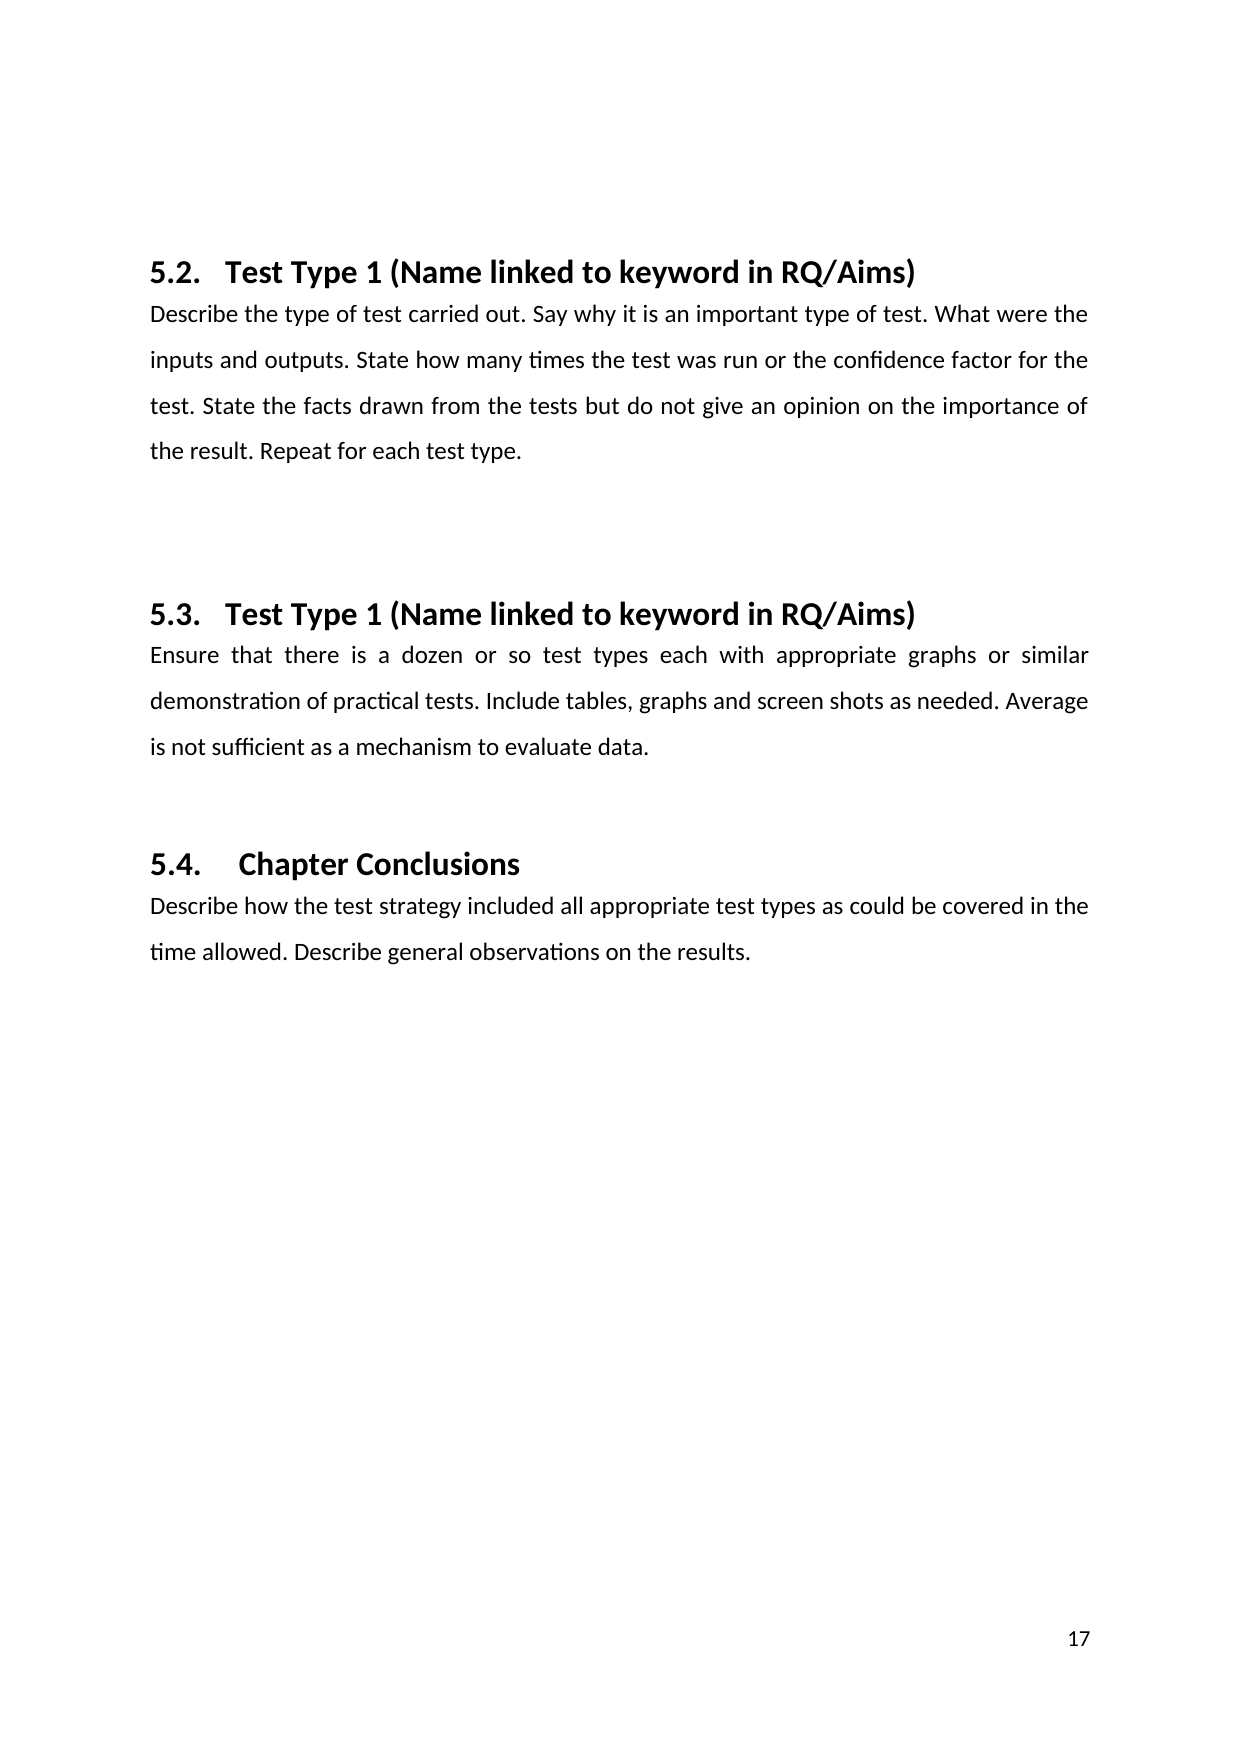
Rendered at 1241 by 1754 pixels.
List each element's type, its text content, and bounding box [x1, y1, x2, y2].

text Describe the type of test carried out. Say why it is an important type of test. What were the inputs and outputs. State how many times the test was run or the confidence factor for the test. State the facts drawn from the tests but do not give an opinion on the importance of the result. Repeat for each test type. [150, 298, 1090, 466]
subtitle Chapter Conclusions [150, 843, 1090, 884]
subtitle Test Type 1 (Name linked to keyword in RQ/Aims) [149, 252, 1090, 292]
text Describe how the test strategy included all appropriate test types as could be covered in the time allowed. Describe general observations on the results. [150, 890, 1090, 966]
subtitle Test Type 1 (Name linked to keyword in RQ/Aims) [149, 593, 1090, 634]
text Ensure that there is a dozen or so test types each with appropriate graphs or similar demonstration of practical tests. Include tables, graphs and screen shots as needed. Average is not sufficient as a mechanism to evaluate data. [150, 640, 1090, 762]
